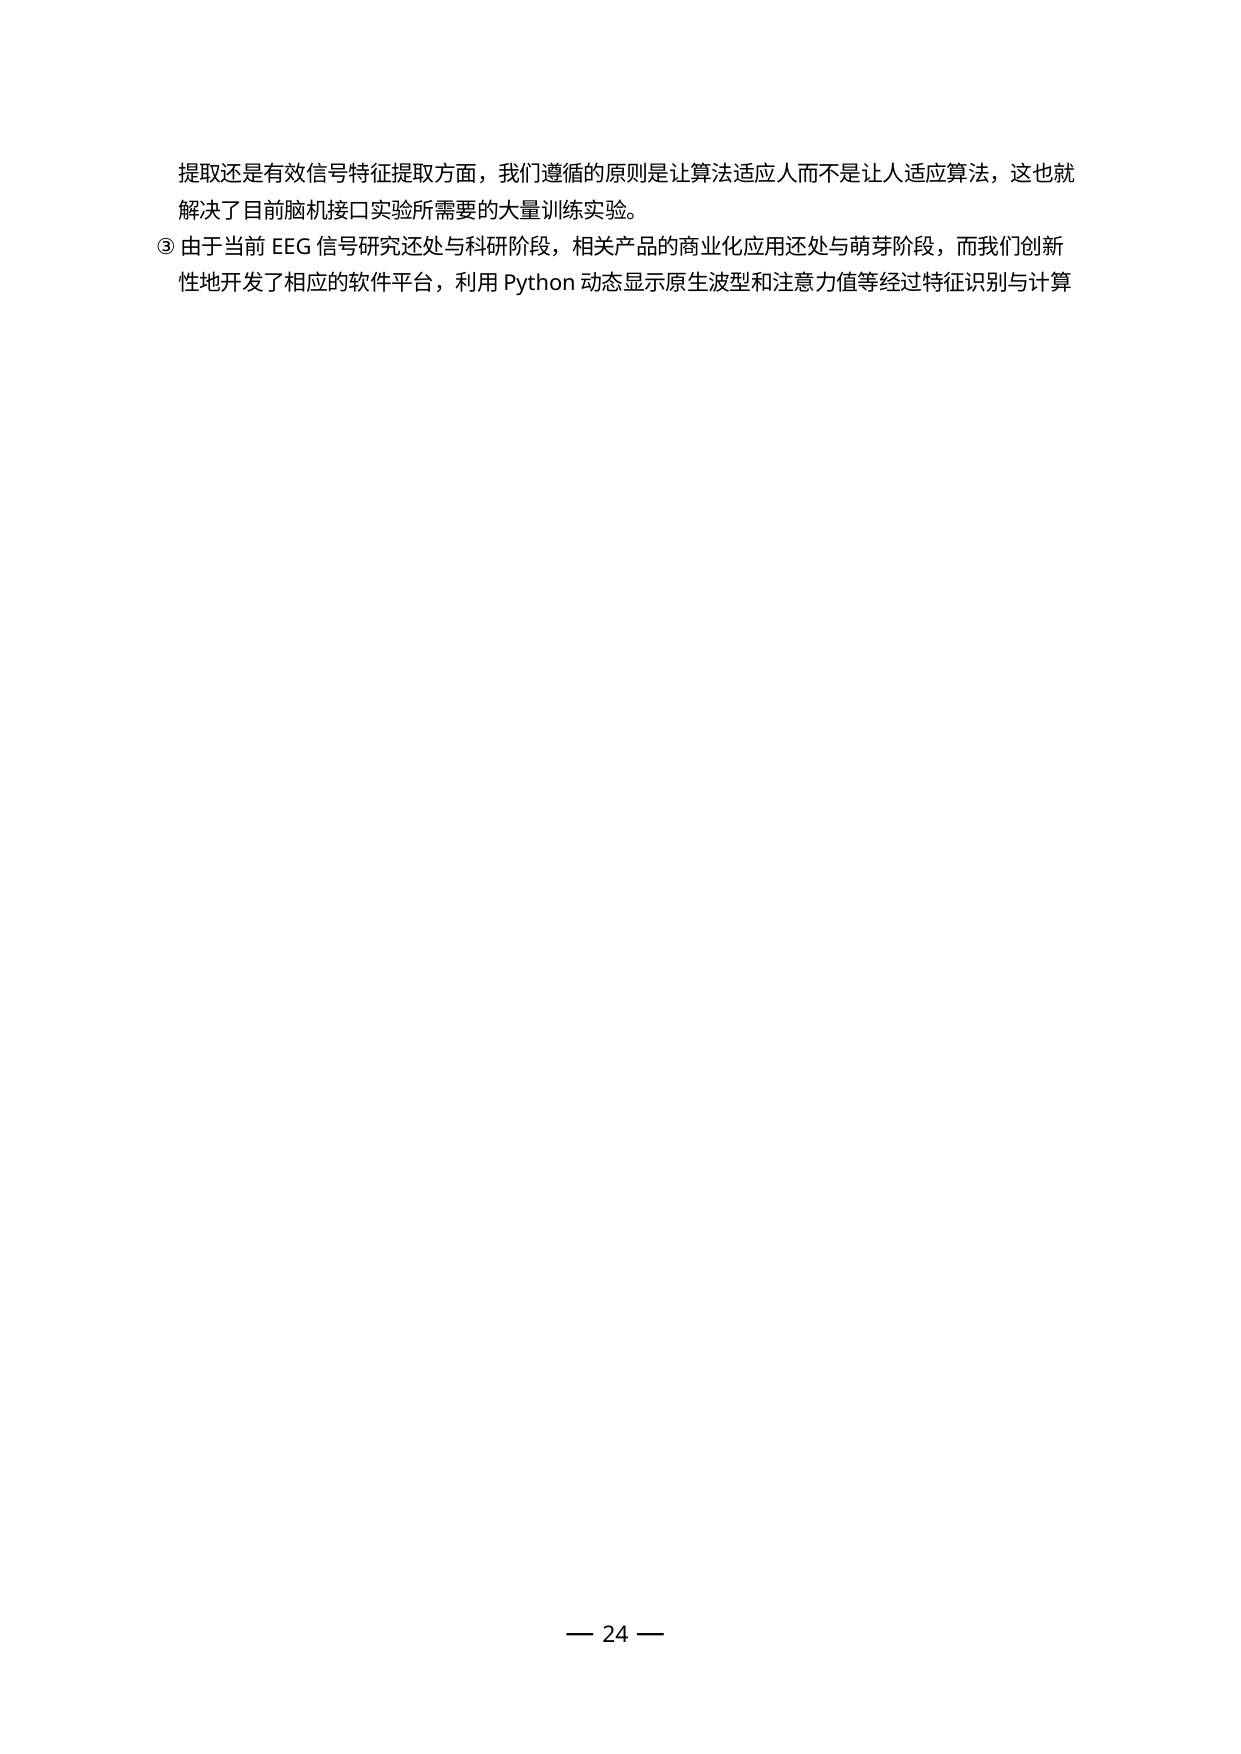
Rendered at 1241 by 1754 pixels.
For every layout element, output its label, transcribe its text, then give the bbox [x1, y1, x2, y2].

text ③由于当前EEG信号研究还处与科研阶段，相关产品的商业化应用还处与萌芽阶段，而我们创新性地开发了相应的软件平台，利用Python动态显示原生波型和注意力值等经过特征识别与计算 [156, 229, 1076, 297]
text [156, 156, 1076, 224]
